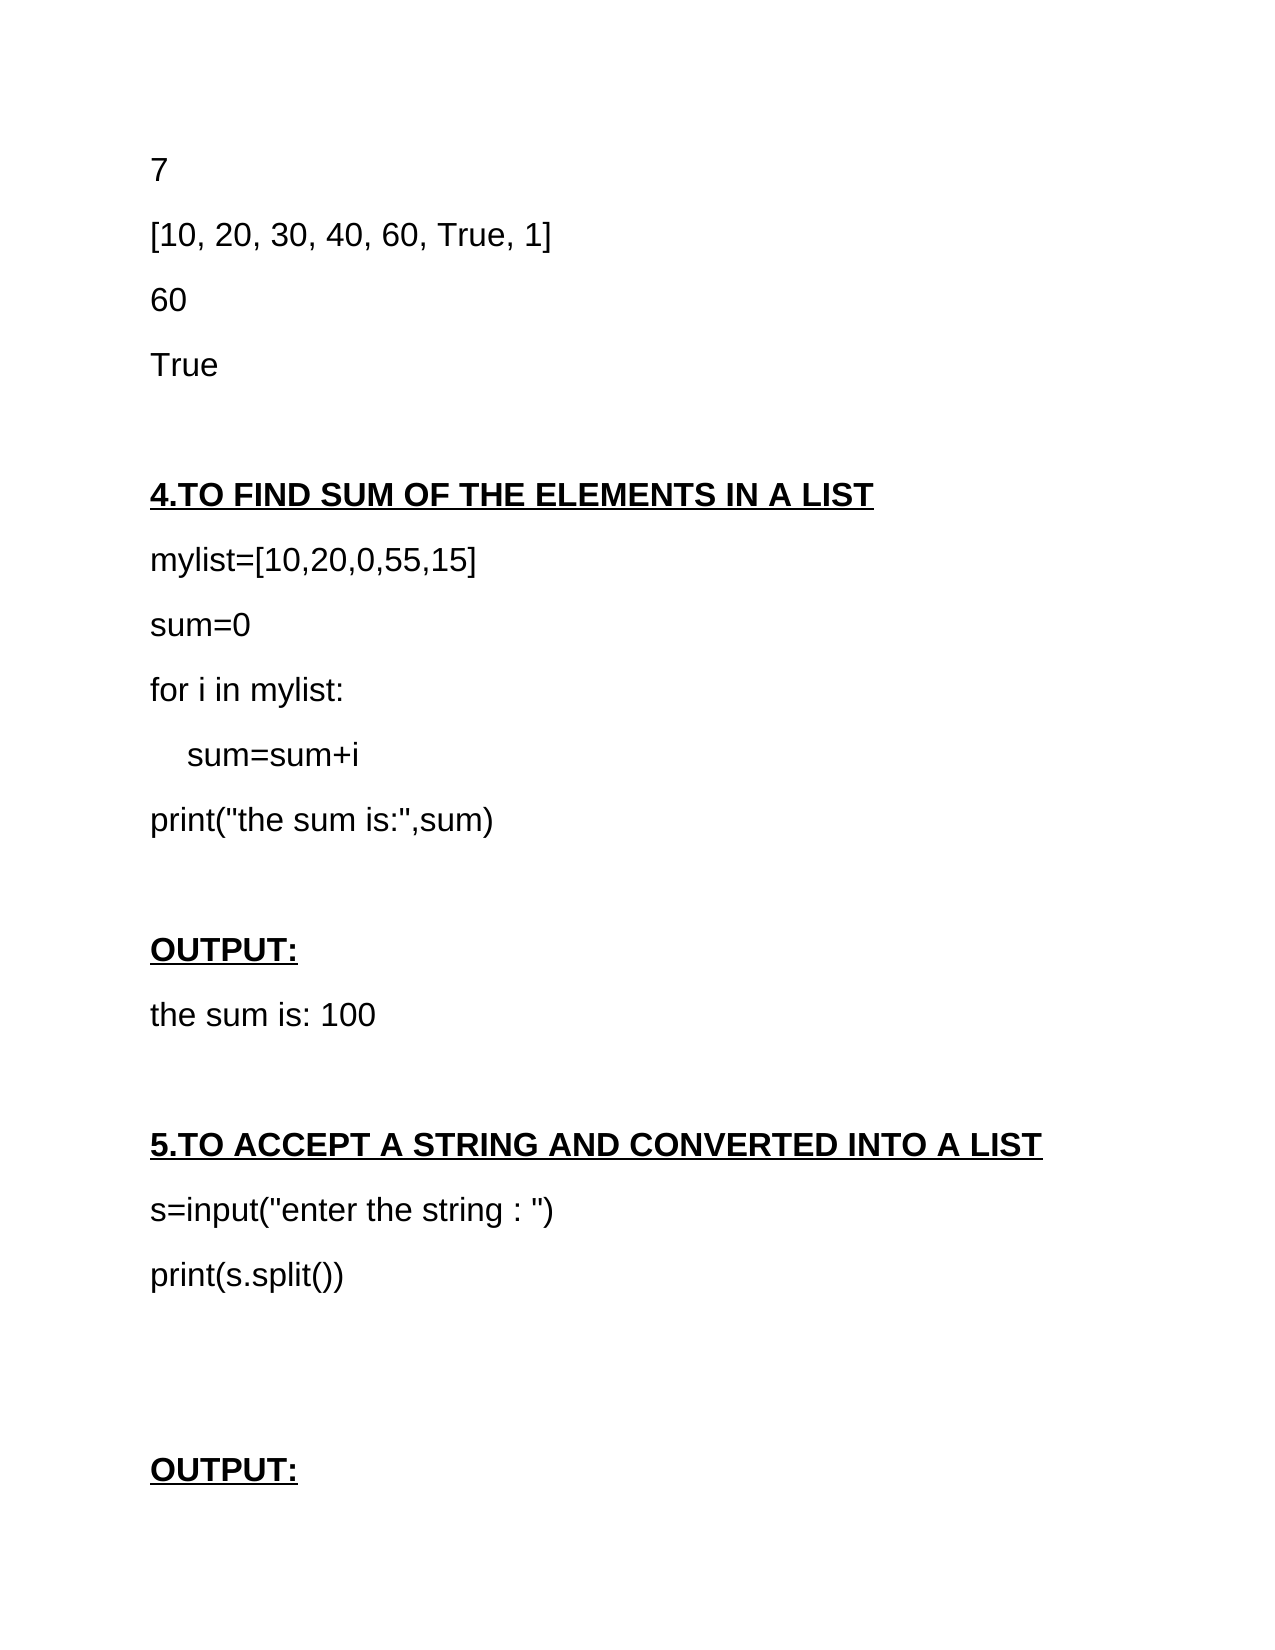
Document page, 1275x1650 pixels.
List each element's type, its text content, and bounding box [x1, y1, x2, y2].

text for i in mylist: [150, 670, 1125, 708]
text OUTPUT: [150, 1450, 1125, 1488]
text sum=sum+i [150, 735, 1125, 773]
text [10, 20, 30, 40, 60, True, 1] [150, 215, 1125, 253]
text print(s.split()) [150, 1255, 1125, 1293]
text s=input("enter the string : ") [150, 1190, 1125, 1228]
text print("the sum is:",sum) [150, 800, 1125, 838]
text OUTPUT: [150, 930, 1125, 968]
text mylist=[10,20,0,55,15] [150, 540, 1125, 578]
text 4.TO FIND SUM OF THE ELEMENTS IN A LIST [150, 475, 1125, 513]
text 7 [150, 150, 1125, 188]
text True [150, 345, 1125, 383]
text 60 [150, 280, 1125, 318]
text the sum is: 100 [150, 995, 1125, 1033]
text 5.TO ACCEPT A STRING AND CONVERTED INTO A LIST [150, 1125, 1125, 1163]
text sum=0 [150, 605, 1125, 643]
